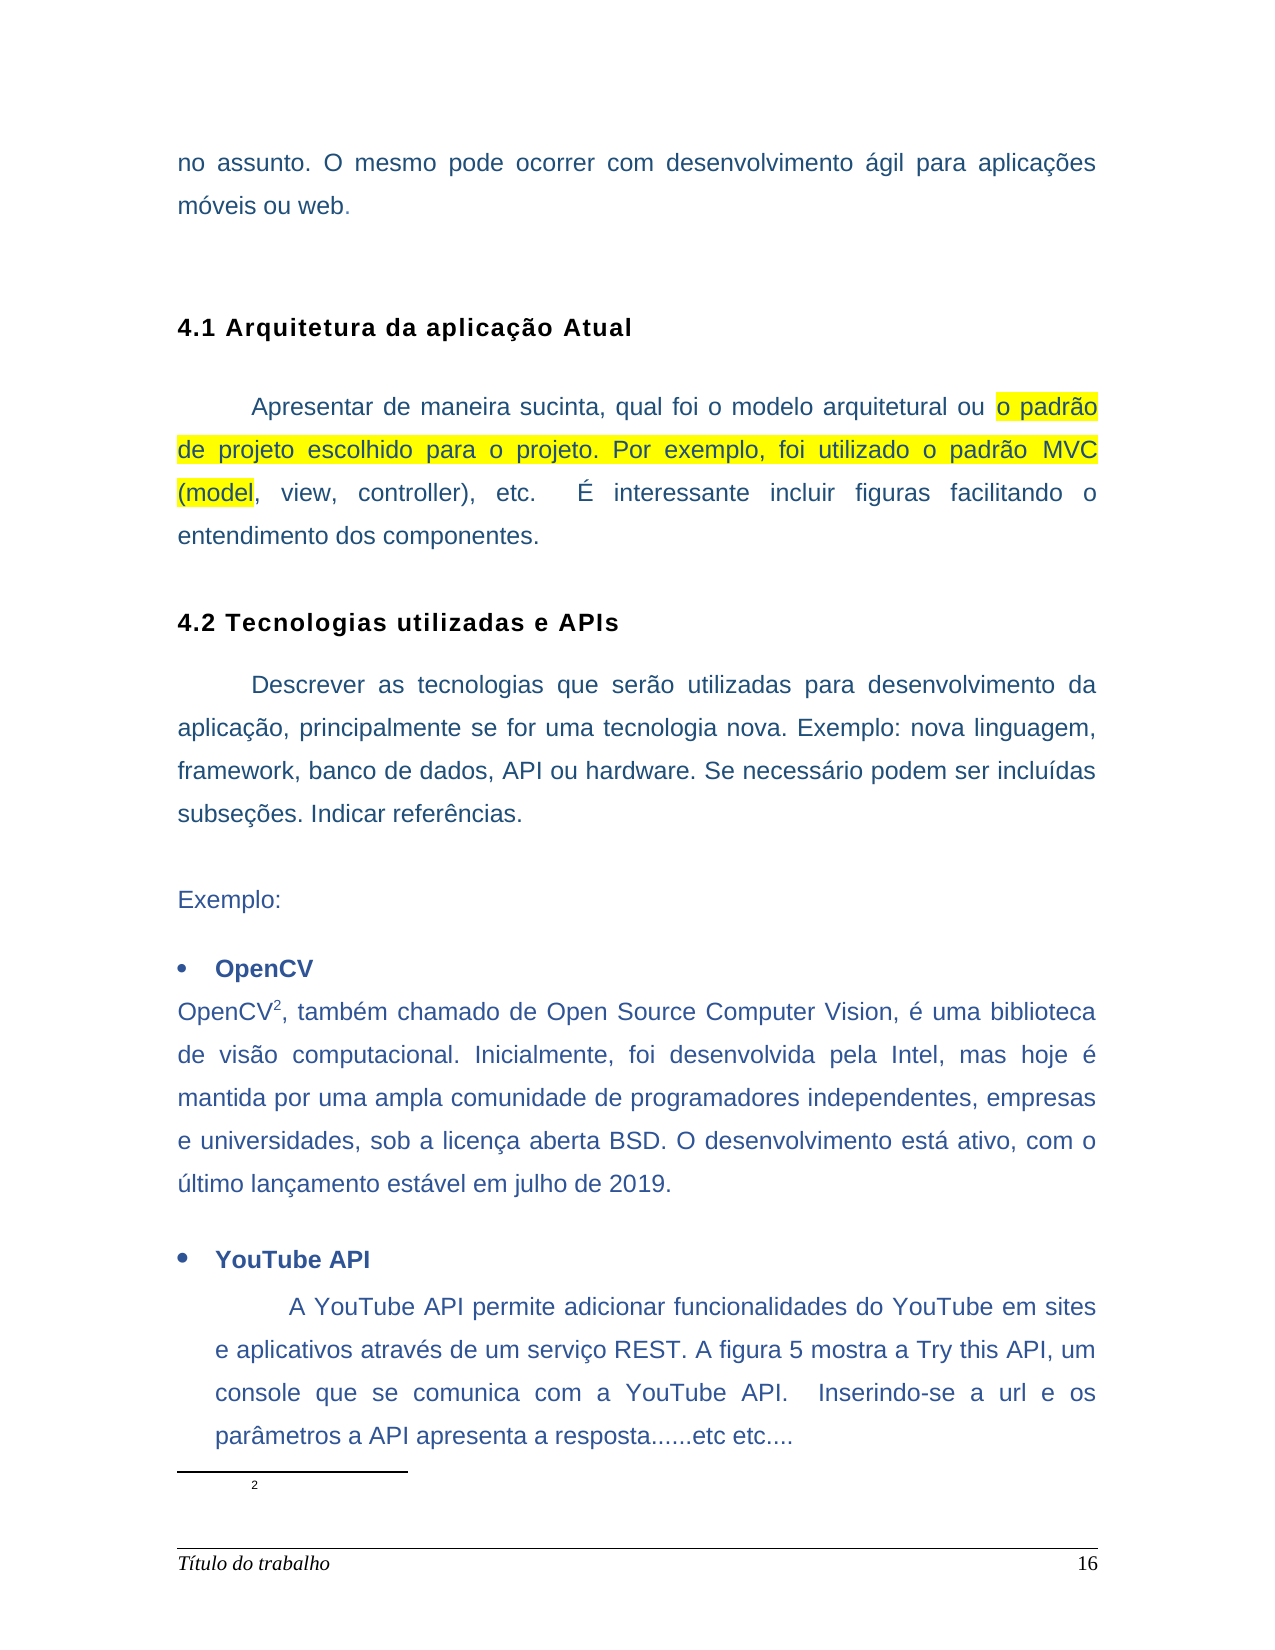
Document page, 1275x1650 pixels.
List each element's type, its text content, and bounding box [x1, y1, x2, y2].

text Exemplo: [177, 886, 1098, 914]
subtitle 4.1 Arquitetura da aplicação Atual [177, 313, 1098, 342]
title YouTube API [177, 1241, 1098, 1275]
text Apresentar de maneira sucinta, qual foi o modelo arquitetural ou o padrão de projeto escolhido para o projeto. Por exemplo, foi utilizado o padrão MVC (model, view, controller), etc. É interessante incluir figuras facilitando o entendimento dos componentes. [177, 464, 1098, 550]
list OpenCV [177, 954, 1098, 982]
text OpenCV, também chamado de Open Source Computer Vision, é uma biblioteca de visão computacional. Inicialmente, foi desenvolvida pela Intel, mas hoje é mantida por uma ampla comunidade de programadores independentes, empresas e universidades, sob a licença aberta BSD. O desenvolvimento está ativo, com o último lançamento estável em julho de 2019. [177, 997, 1098, 1198]
subtitle 4.2 Tecnologias utilizadas e APIs [177, 608, 1098, 636]
text Descrever as tecnologias que serão utilizadas para desenvolvimento da aplicação, principalmente se for uma tecnologia nova. Exemplo: nova linguagem, framework, banco de dados, API ou hardware. Se necessário podem ser incluídas subseções. Indicar referências. [177, 670, 1098, 828]
text A YouTube API permite adicionar funcionalidades do YouTube em sites e aplicativos através de um serviço REST. A figura 5 mostra a Try this API, um console que se comunica com a YouTube API. Inserindo-se a url e os parâmetros a API apresenta a resposta......etc etc.... [215, 1292, 1098, 1450]
text Apresentar de maneira sucinta, qual foi o modelo arquitetural ou o padrão de projeto escolhido para o projeto. Por exemplo, foi utilizado o padrão MVC (model, view, controller), etc. É interessante incluir figuras facilitando o entendimento dos componentes. [177, 392, 1098, 435]
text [177, 148, 1098, 219]
